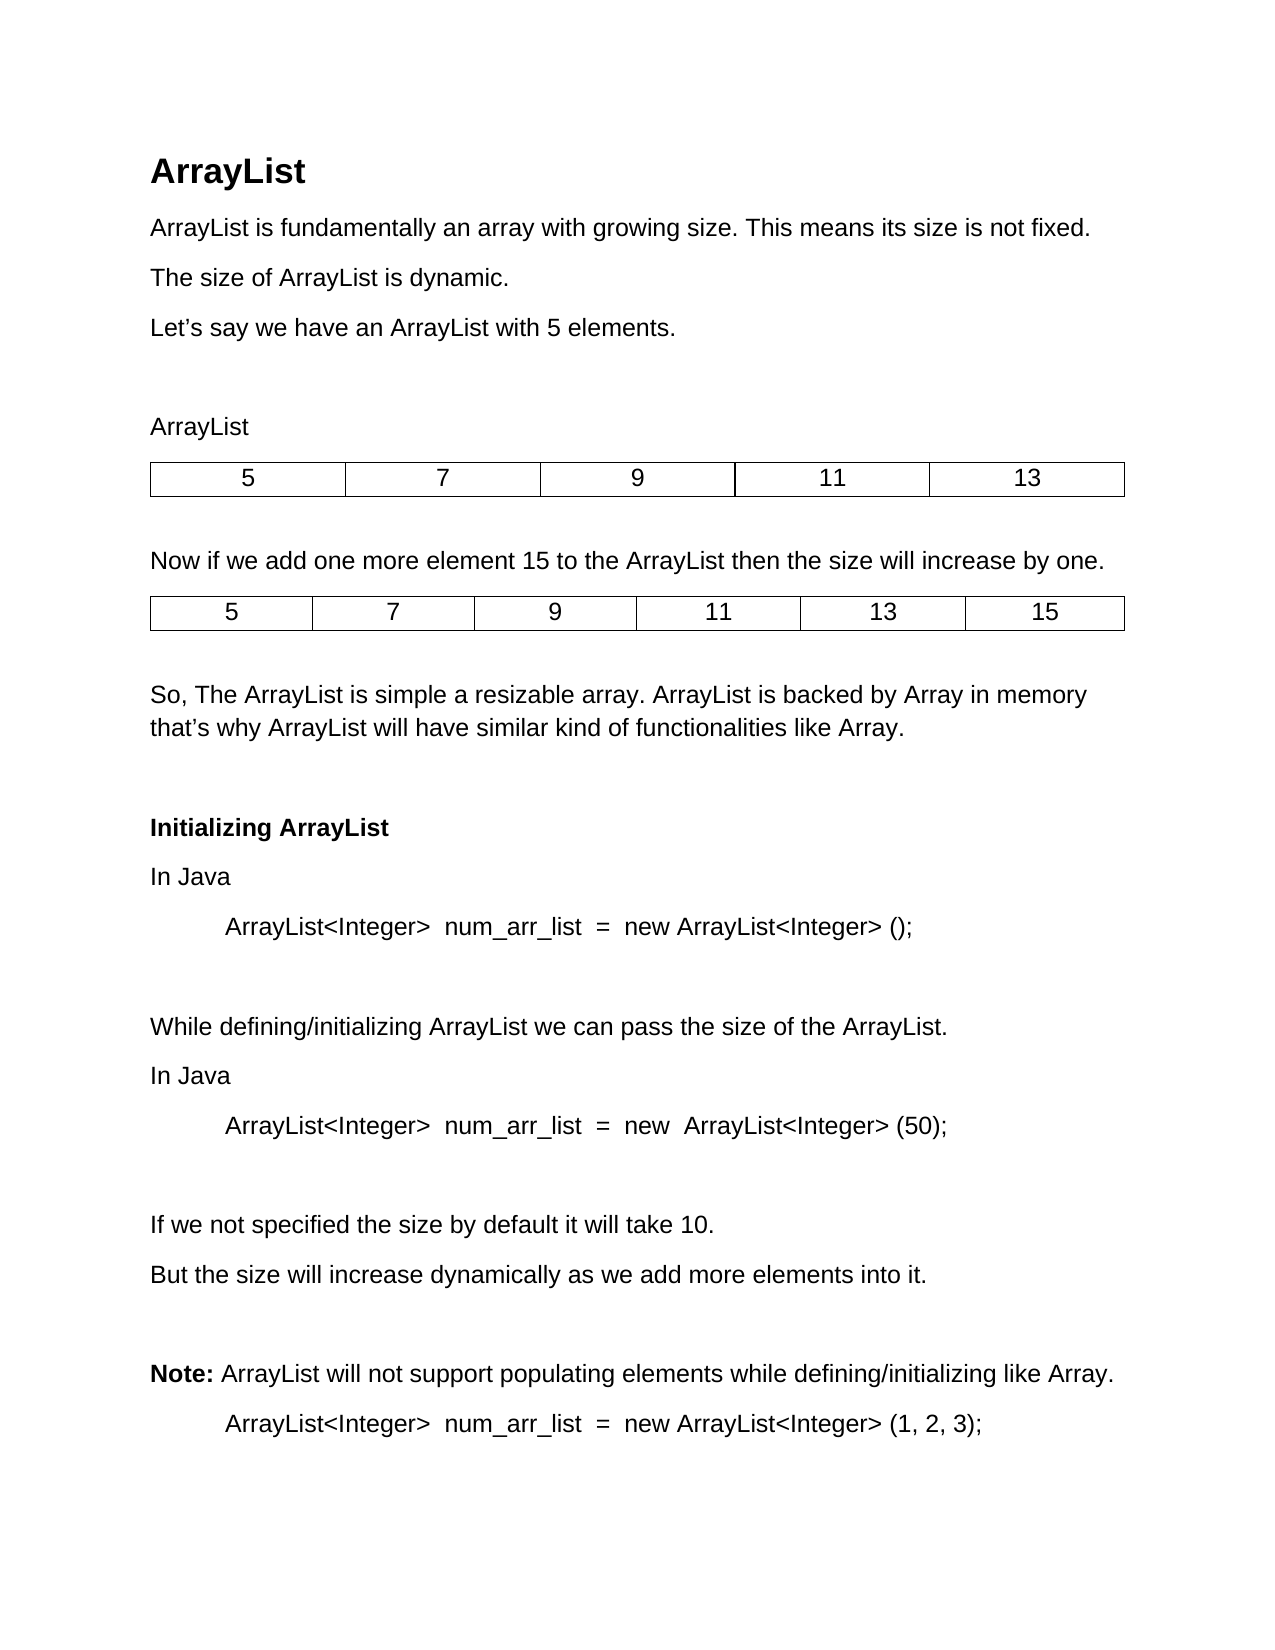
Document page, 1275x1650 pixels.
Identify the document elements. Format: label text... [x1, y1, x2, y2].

text In Java [150, 1061, 1125, 1090]
table_header 5 [151, 597, 312, 629]
text Initializing ArrayList [150, 813, 1125, 841]
text ArrayList [150, 150, 1125, 191]
text So, The ArrayList is simple a resizable array. ArrayList is backed by Array in memory that’s why ArrayList will have similar kind of functionalities like Array. [150, 680, 1125, 742]
table_header 9 [541, 463, 734, 496]
text Let’s say we have an ArrayList with 5 elements. [150, 313, 1125, 342]
text ArrayList<Integer> num_arr_list = new ArrayList<Integer> (); [150, 912, 1125, 941]
text Now if we add one more element 15 to the ArrayList then the size will increase by one. [150, 546, 1125, 575]
table_header 5 [151, 463, 345, 496]
text While defining/initializing ArrayList we can pass the size of the ArrayList. [150, 1011, 1125, 1040]
text Note: ArrayList will not support populating elements while defining/initializing like Array. [150, 1359, 1125, 1388]
text ArrayList [150, 412, 1125, 441]
table_header 13 [801, 597, 965, 629]
table_header 15 [966, 597, 1124, 629]
table_header 7 [346, 463, 540, 496]
table_header 11 [637, 597, 800, 629]
table_header 13 [930, 463, 1124, 496]
text The size of ArrayList is dynamic. [150, 263, 1125, 292]
text ArrayList<Integer> num_arr_list = new ArrayList<Integer> (1, 2, 3); [150, 1409, 1125, 1438]
table_header 7 [313, 597, 474, 629]
text But the size will increase dynamically as we add more elements into it. [150, 1260, 1125, 1289]
text ArrayList<Integer> num_arr_list = new ArrayList<Integer> (50); [150, 1111, 1125, 1139]
text In Java [150, 862, 1125, 891]
table_header 11 [736, 463, 929, 496]
table_header 9 [475, 597, 636, 629]
text ArrayList is fundamentally an array with growing size. This means its size is not fixed. [150, 213, 1125, 242]
text If we not specified the size by default it will take 10. [150, 1210, 1125, 1239]
